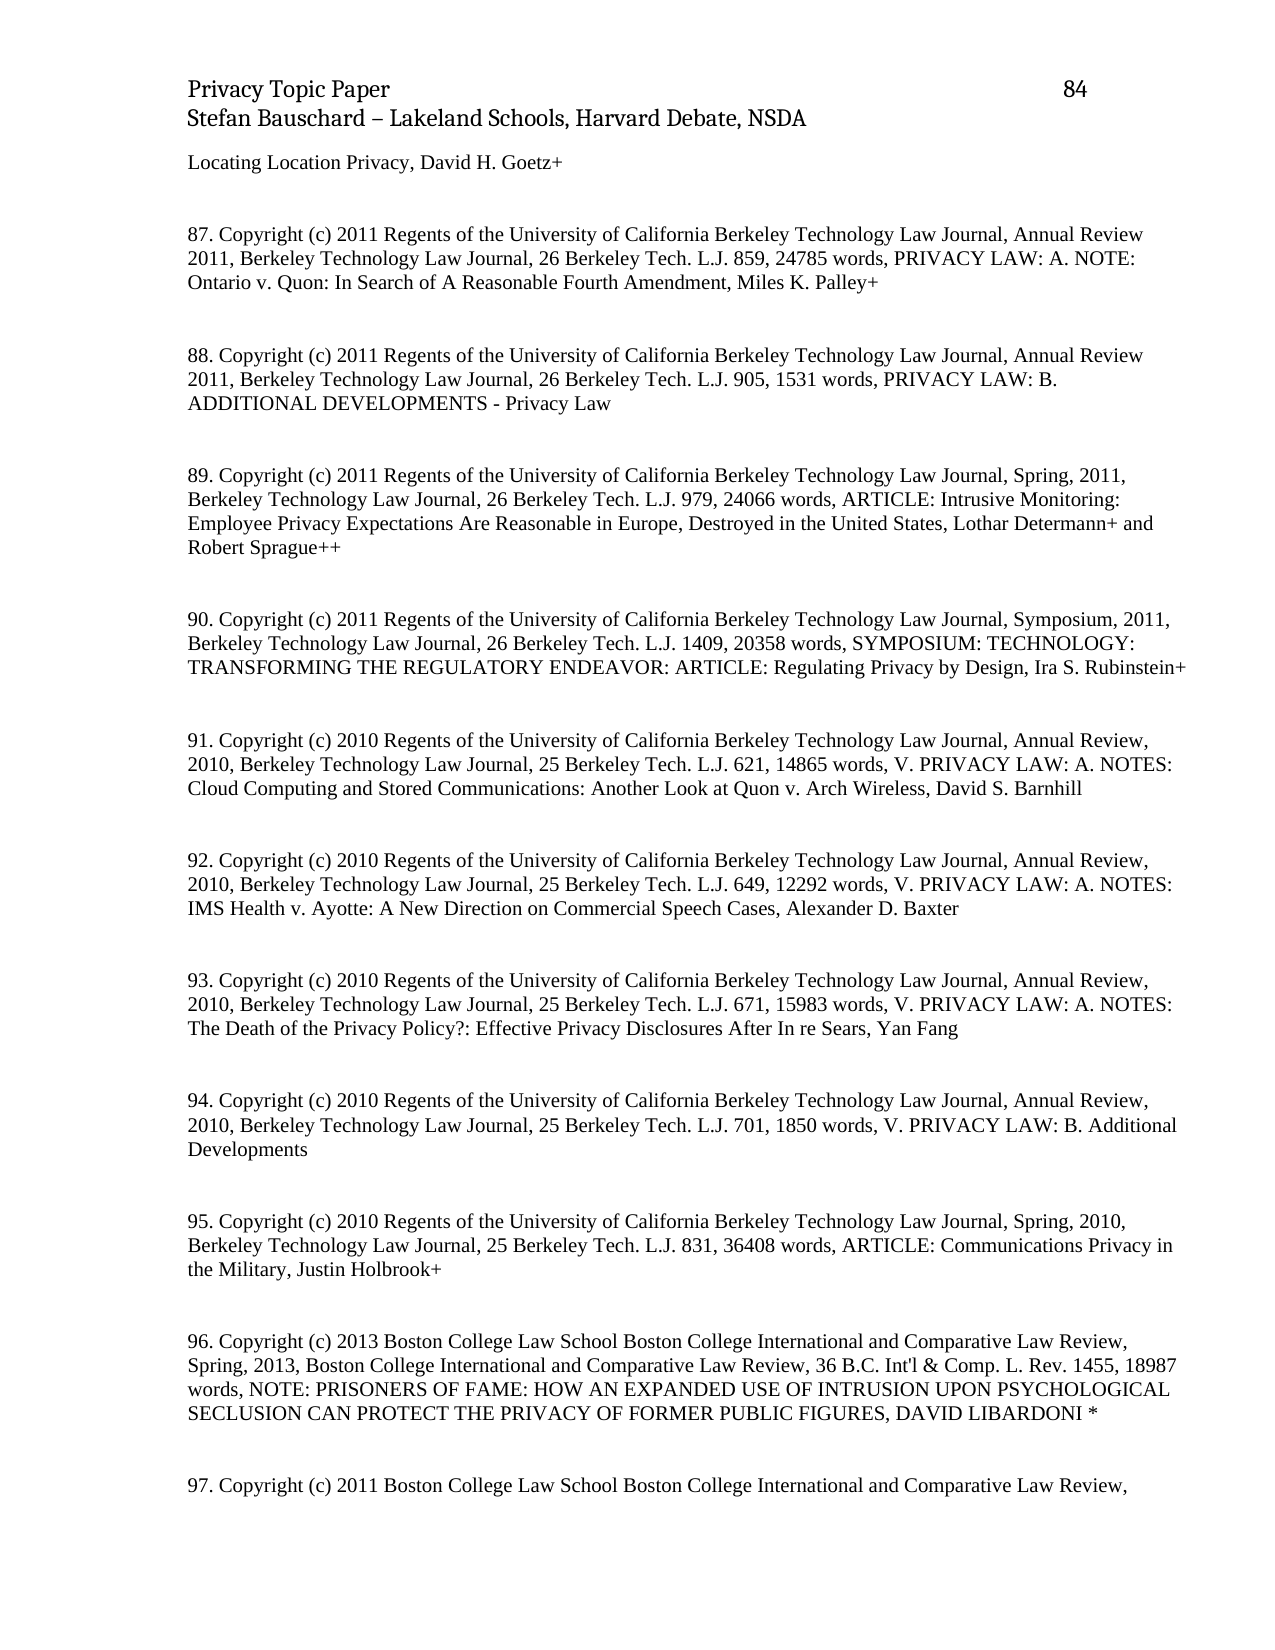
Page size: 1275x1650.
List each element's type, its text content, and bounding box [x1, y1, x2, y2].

text 91. Copyright (c) 2010 Regents of the University of California Berkeley Technology Law Journal, Annual Review, 2010, Berkeley Technology Law Journal, 25 Berkeley Tech. L.J. 621, 14865 words, V. PRIVACY LAW: A. NOTES: Cloud Computing and Stored Communications: Another Look at Quon v. Arch Wireless, David S. Barnhill [187, 727, 1192, 800]
text 95. Copyright (c) 2010 Regents of the University of California Berkeley Technology Law Journal, Spring, 2010, Berkeley Technology Law Journal, 25 Berkeley Tech. L.J. 831, 36408 words, ARTICLE: Communications Privacy in the Military, Justin Holbrook+ [187, 1209, 1192, 1281]
text 93. Copyright (c) 2010 Regents of the University of California Berkeley Technology Law Journal, Annual Review, 2010, Berkeley Technology Law Journal, 25 Berkeley Tech. L.J. 671, 15983 words, V. PRIVACY LAW: A. NOTES: The Death of the Privacy Policy?: Effective Privacy Disclosures After In re Sears, Yan Fang [187, 968, 1192, 1040]
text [187, 150, 1192, 174]
text 90. Copyright (c) 2011 Regents of the University of California Berkeley Technology Law Journal, Symposium, 2011, Berkeley Technology Law Journal, 26 Berkeley Tech. L.J. 1409, 20358 words, SYMPOSIUM: TECHNOLOGY: TRANSFORMING THE REGULATORY ENDEAVOR: ARTICLE: Regulating Privacy by Design, Ira S. Rubinstein+ [187, 607, 1192, 679]
text 87. Copyright (c) 2011 Regents of the University of California Berkeley Technology Law Journal, Annual Review 2011, Berkeley Technology Law Journal, 26 Berkeley Tech. L.J. 859, 24785 words, PRIVACY LAW: A. NOTE: Ontario v. Quon: In Search of A Reasonable Fourth Amendment, Miles K. Palley+ [187, 222, 1192, 294]
text 94. Copyright (c) 2010 Regents of the University of California Berkeley Technology Law Journal, Annual Review, 2010, Berkeley Technology Law Journal, 25 Berkeley Tech. L.J. 701, 1850 words, V. PRIVACY LAW: B. Additional Developments [187, 1088, 1192, 1161]
text 92. Copyright (c) 2010 Regents of the University of California Berkeley Technology Law Journal, Annual Review, 2010, Berkeley Technology Law Journal, 25 Berkeley Tech. L.J. 649, 12292 words, V. PRIVACY LAW: A. NOTES: IMS Health v. Ayotte: A New Direction on Commercial Speech Cases, Alexander D. Baxter [187, 848, 1192, 920]
text 88. Copyright (c) 2011 Regents of the University of California Berkeley Technology Law Journal, Annual Review 2011, Berkeley Technology Law Journal, 26 Berkeley Tech. L.J. 905, 1531 words, PRIVACY LAW: B. ADDITIONAL DEVELOPMENTS - Privacy Law [187, 342, 1192, 415]
text 89. Copyright (c) 2011 Regents of the University of California Berkeley Technology Law Journal, Spring, 2011, Berkeley Technology Law Journal, 26 Berkeley Tech. L.J. 979, 24066 words, ARTICLE: Intrusive Monitoring: Employee Privacy Expectations Are Reasonable in Europe, Destroyed in the United States, Lothar Determann+ and Robert Sprague++ [187, 463, 1192, 559]
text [187, 1473, 1192, 1497]
text 96. Copyright (c) 2013 Boston College Law School Boston College International and Comparative Law Review, Spring, 2013, Boston College International and Comparative Law Review, 36 B.C. Int'l & Comp. L. Rev. 1455, 18987 words, NOTE: PRISONERS OF FAME: HOW AN EXPANDED USE OF INTRUSION UPON PSYCHOLOGICAL SECLUSION CAN PROTECT THE PRIVACY OF FORMER PUBLIC FIGURES, DAVID LIBARDONI * [187, 1329, 1192, 1425]
